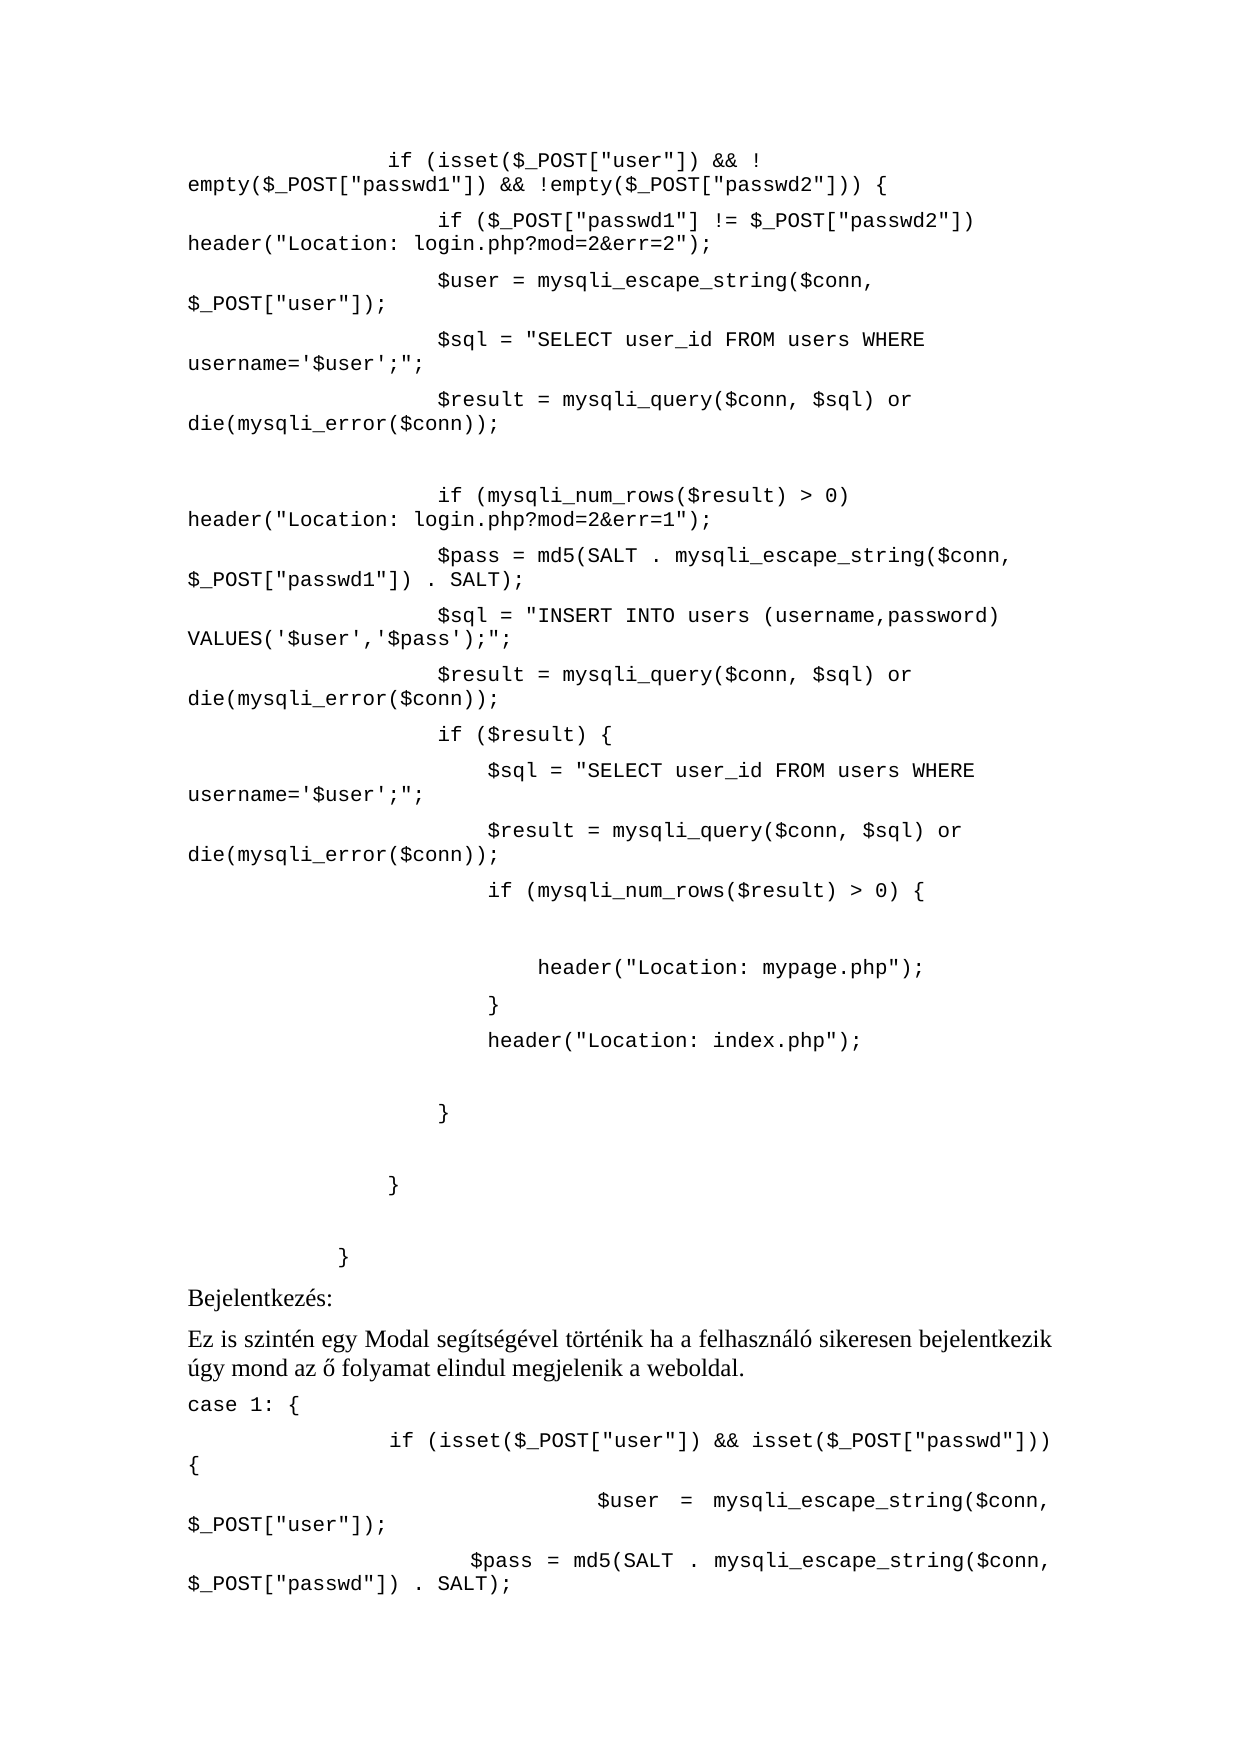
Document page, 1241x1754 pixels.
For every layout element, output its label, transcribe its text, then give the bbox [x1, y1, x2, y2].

text } [187, 1102, 1053, 1126]
text if ($_POST["passwd1"] != $_POST["passwd2"]) header("Location: login.php?mod=2&err=2"); [187, 210, 1053, 257]
text if ($result) { [187, 724, 1053, 748]
text $sql = "INSERT INTO users (username,password) VALUES('$user','$pass');"; [187, 605, 1053, 652]
text case 1: { [187, 1394, 1053, 1418]
text $sql = "SELECT user_id FROM users WHERE username='$user';"; [187, 760, 1053, 808]
text if (mysqli_num_rows($result) > 0) { [187, 880, 1053, 904]
text if (isset($_POST["user"]) && isset($_POST["passwd"])) { [187, 1430, 1053, 1477]
text if (mysqli_num_rows($result) > 0) header("Location: login.php?mod=2&err=1"); [187, 485, 1053, 532]
text $sql = "SELECT user_id FROM users WHERE username='$user';"; [187, 329, 1053, 377]
text Bejelentkezés: [187, 1283, 1053, 1311]
text } [187, 993, 1053, 1017]
text header("Location: index.php"); [187, 1030, 1053, 1053]
text if (isset($_POST["user"]) && !empty($_POST["passwd1"]) && !empty($_POST["passwd2"])) { [187, 150, 1053, 197]
text } [187, 1247, 1053, 1270]
text $pass = md5(SALT . mysqli_escape_string($conn, $_POST["passwd1"]) . SALT); [187, 545, 1053, 592]
text $user = mysqli_escape_string($conn, $_POST["user"]); [187, 1490, 1053, 1537]
text } [187, 1174, 1053, 1198]
text Ez is szintén egy Modal segítségével történik ha a felhasználó sikeresen bejelentkezik úgy mond az ő folyamat elindul megjelenik a weboldal. [187, 1324, 1053, 1381]
text $result = mysqli_query($conn, $sql) or die(mysqli_error($conn)); [187, 820, 1053, 867]
text $result = mysqli_query($conn, $sql) or die(mysqli_error($conn)); [187, 664, 1053, 712]
text $pass = md5(SALT . mysqli_escape_string($conn, $_POST["passwd"]) . SALT); [187, 1550, 1053, 1597]
text $user = mysqli_escape_string($conn, $_POST["user"]); [187, 269, 1053, 317]
text $result = mysqli_query($conn, $sql) or die(mysqli_error($conn)); [187, 389, 1053, 436]
text header("Location: mypage.php"); [187, 957, 1053, 981]
